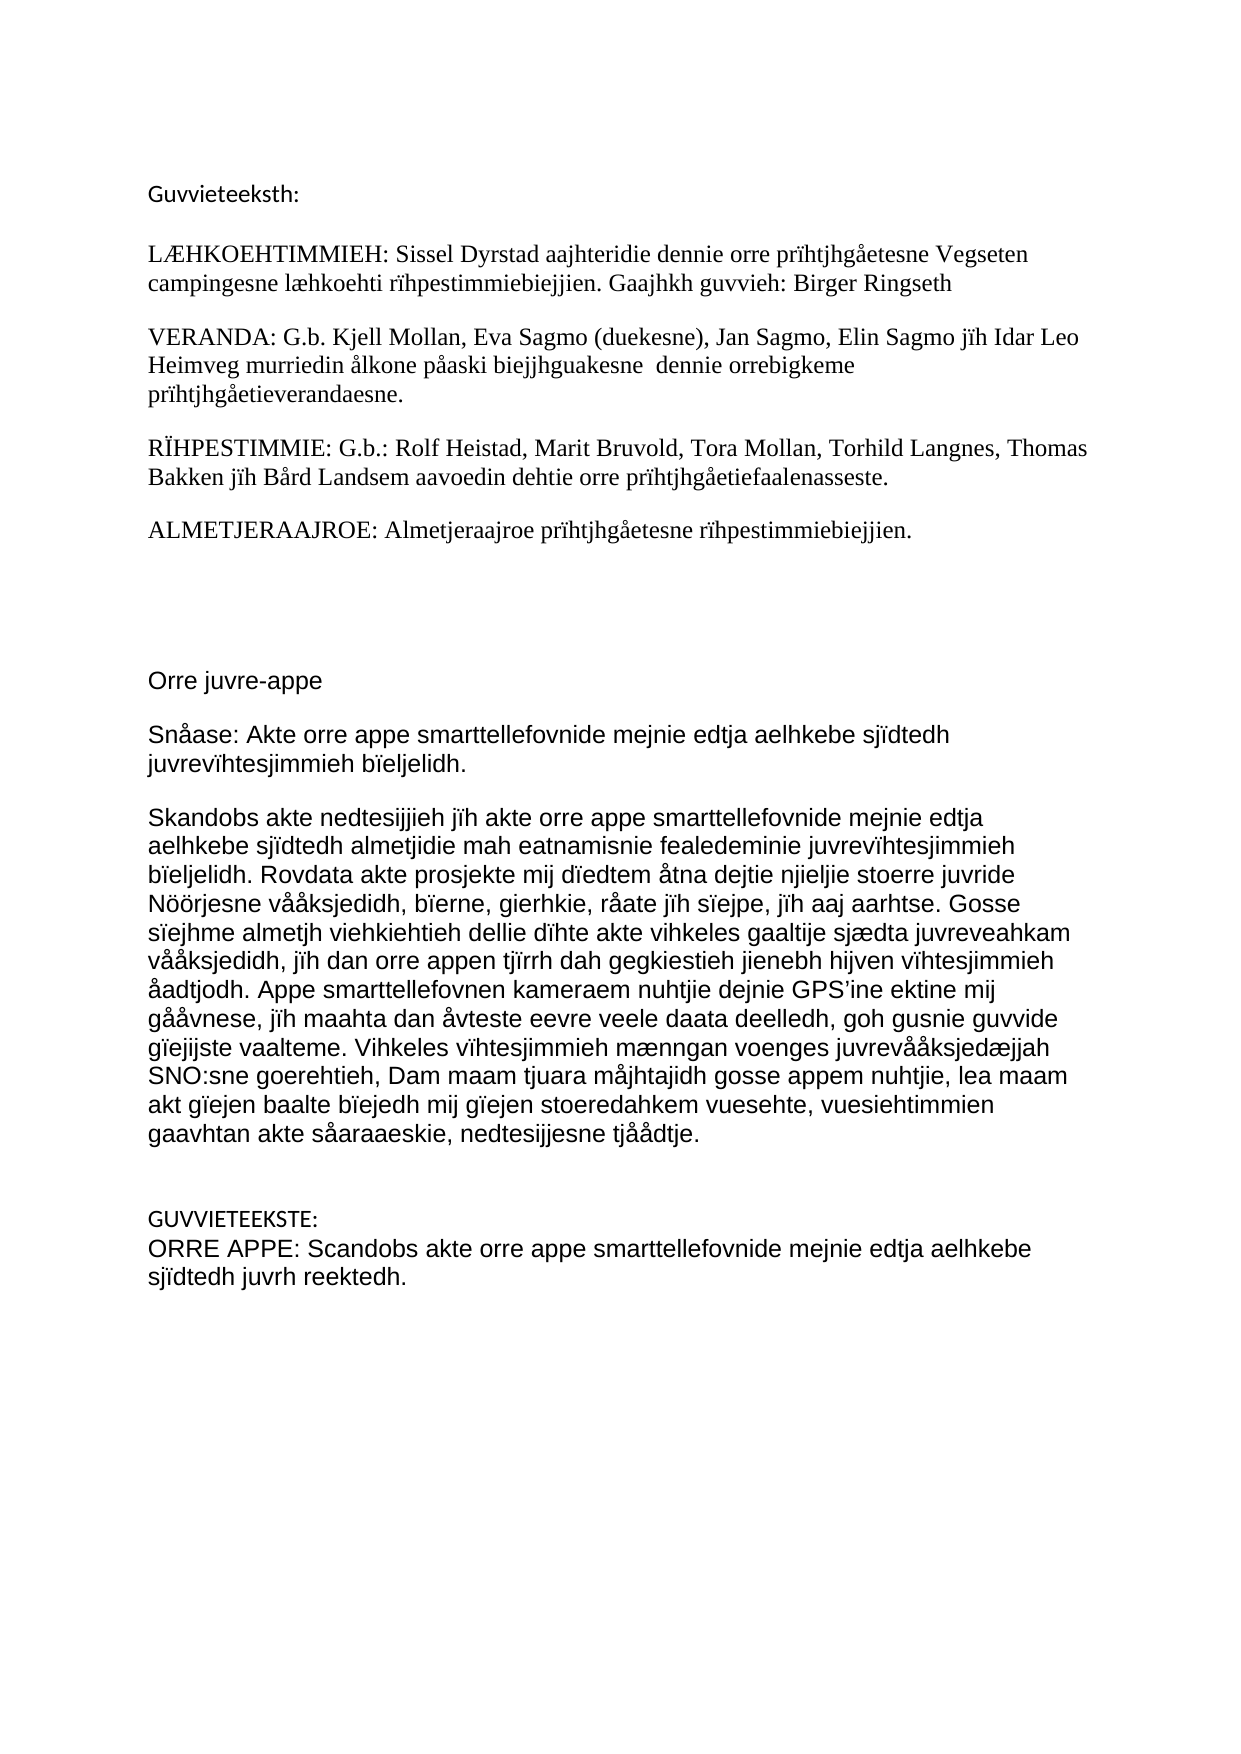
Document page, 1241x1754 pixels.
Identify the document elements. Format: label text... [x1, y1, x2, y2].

text LÆHKOEHTIMMIEH: Sissel Dyrstad aajhteridie dennie orre prïhtjhgåetesne Vegseten campingesne læhkoehti rïhpestimmiebiejjien. Gaajhkh guvvieh: Birger Ringseth [148, 239, 1093, 297]
text Skandobs akte nedtesijjieh jïh akte orre appe smarttellefovnide mejnie edtja aelhkebe sjïdtedh almetjidie mah eatnamisnie fealedeminie juvrevïhtesjimmieh bïeljelidh. Rovdata akte prosjekte mij dïedtem åtna dejtie njieljie stoerre juvride Nöörjesne vååksjedidh, bïerne, gierhkie, råate jïh sïejpe, jïh aaj aarhtse. Gosse sïejhme almetjh viehkiehtieh dellie dïhte akte vihkeles gaaltije sjædta juvreveahkam vååksjedidh, jïh dan orre appen tjïrrh dah gegkiestieh jienebh hijven vïhtesjimmieh åadtjodh. Appe smarttellefovnen kameraem nuhtjie dejnie GPS’ine ektine mij gååvnese, jïh maahta dan åvteste eevre veele daata deelledh, goh gusnie guvvide gïejijste vaalteme. Vihkeles vïhtesjimmieh mænngan voenges juvrevååksjedæjjah SNO:sne goerehtieh, Dam maam tjuara måjhtajidh gosse appem nuhtjie, lea maam akt gïejen baalte bïejedh mij gïejen stoeredahkem vuesehte, vuesiehtimmien gaavhtan akte såaraaeskie, nedtesijjesne tjåådtje. [148, 802, 1093, 1147]
text Guvvieteeksth: [148, 178, 1093, 209]
text RÏHPESTIMMIE: G.b.: Rolf Heistad, Marit Bruvold, Tora Mollan, Torhild Langnes, Thomas Bakken jïh Bård Landsem aavoedin dehtie orre prïhtjhgåetiefaalenasseste. [148, 433, 1093, 490]
text GUVVIETEEKSTE: [148, 1203, 1093, 1233]
text Orre juvre-appe [148, 666, 1093, 695]
text ALMETJERAAJROE: Almetjeraajroe prïhtjhgåetesne rïhpestimmiebiejjien. [148, 515, 1093, 544]
text VERANDA: G.b. Kjell Mollan, Eva Sagmo (duekesne), Jan Sagmo, Elin Sagmo jïh Idar Leo Heimveg murriedin ålkone påaski biejjhguakesne dennie orrebigkeme prïhtjhgåetieverandaesne. [148, 322, 1093, 408]
text ORRE APPE: Scandobs akte orre appe smarttellefovnide mejnie edtja aelhkebe sjïdtedh juvrh reektedh. [148, 1233, 1093, 1291]
text Snåase: Akte orre appe smarttellefovnide mejnie edtja aelhkebe sjïdtedh juvrevïhtesjimmieh bïeljelidh. [148, 720, 1093, 777]
